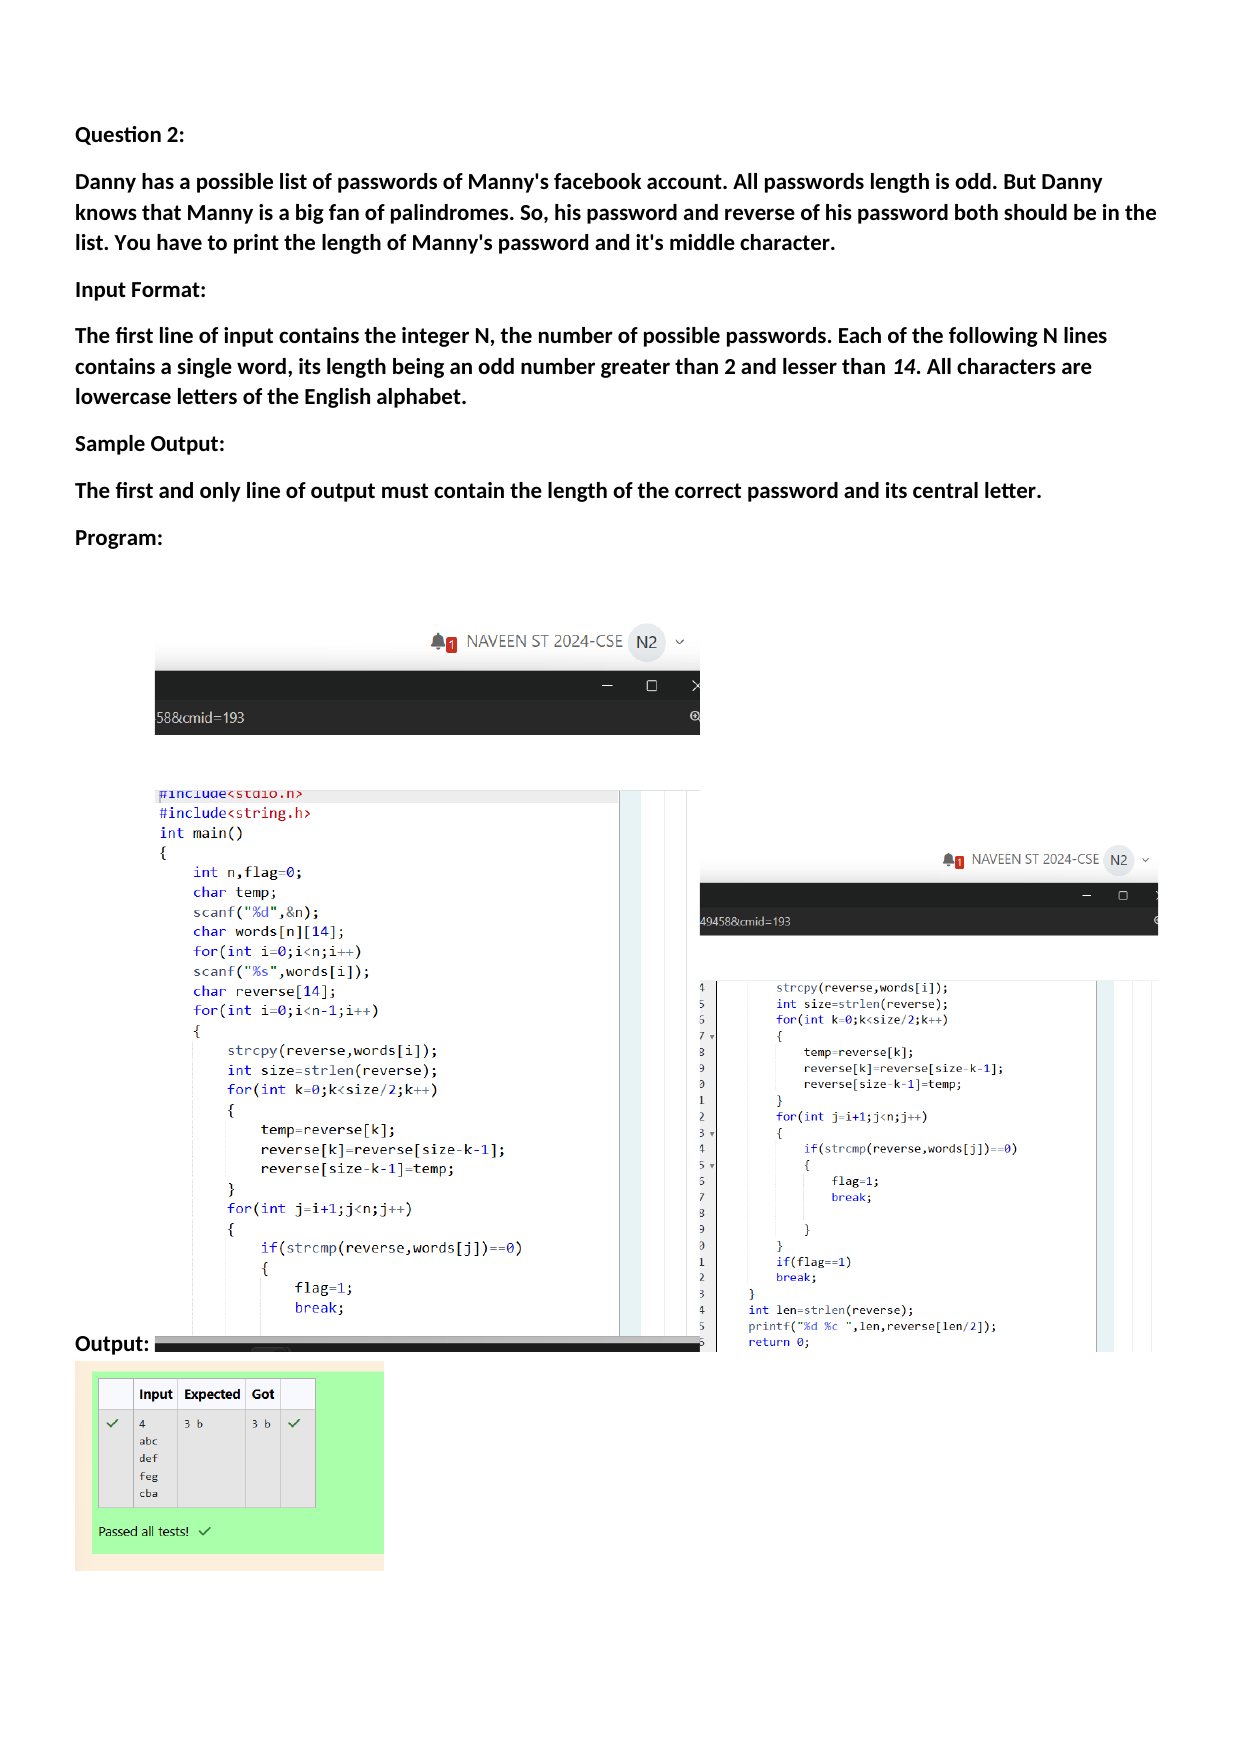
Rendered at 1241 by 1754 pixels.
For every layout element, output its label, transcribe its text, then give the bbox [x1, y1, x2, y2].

text Question 2: [75, 121, 1165, 148]
picture [75, 1359, 384, 1571]
text Danny has a possible list of passwords of Manny's facebook account. All passwords length is odd. But Danny knows that Manny is a big fan of palindromes. So, his password and reverse of his password both should be in the list. You have to print the length of Manny's password and it's middle character. [75, 167, 1165, 256]
text The first and only line of output must contain the length of the correct password and its central letter. [75, 476, 1165, 504]
text Program: [75, 523, 1165, 551]
picture [154, 616, 1159, 1352]
text The first line of input contains the integer N, the number of possible passwords. Each of the following N lines contains a single word, its length being an odd number greater than 2 and lesser than 14. All characters are lowercase letters of the English alphabet. [75, 322, 1165, 410]
text Input Format: [75, 275, 1165, 303]
text Sample Output: [75, 429, 1165, 457]
